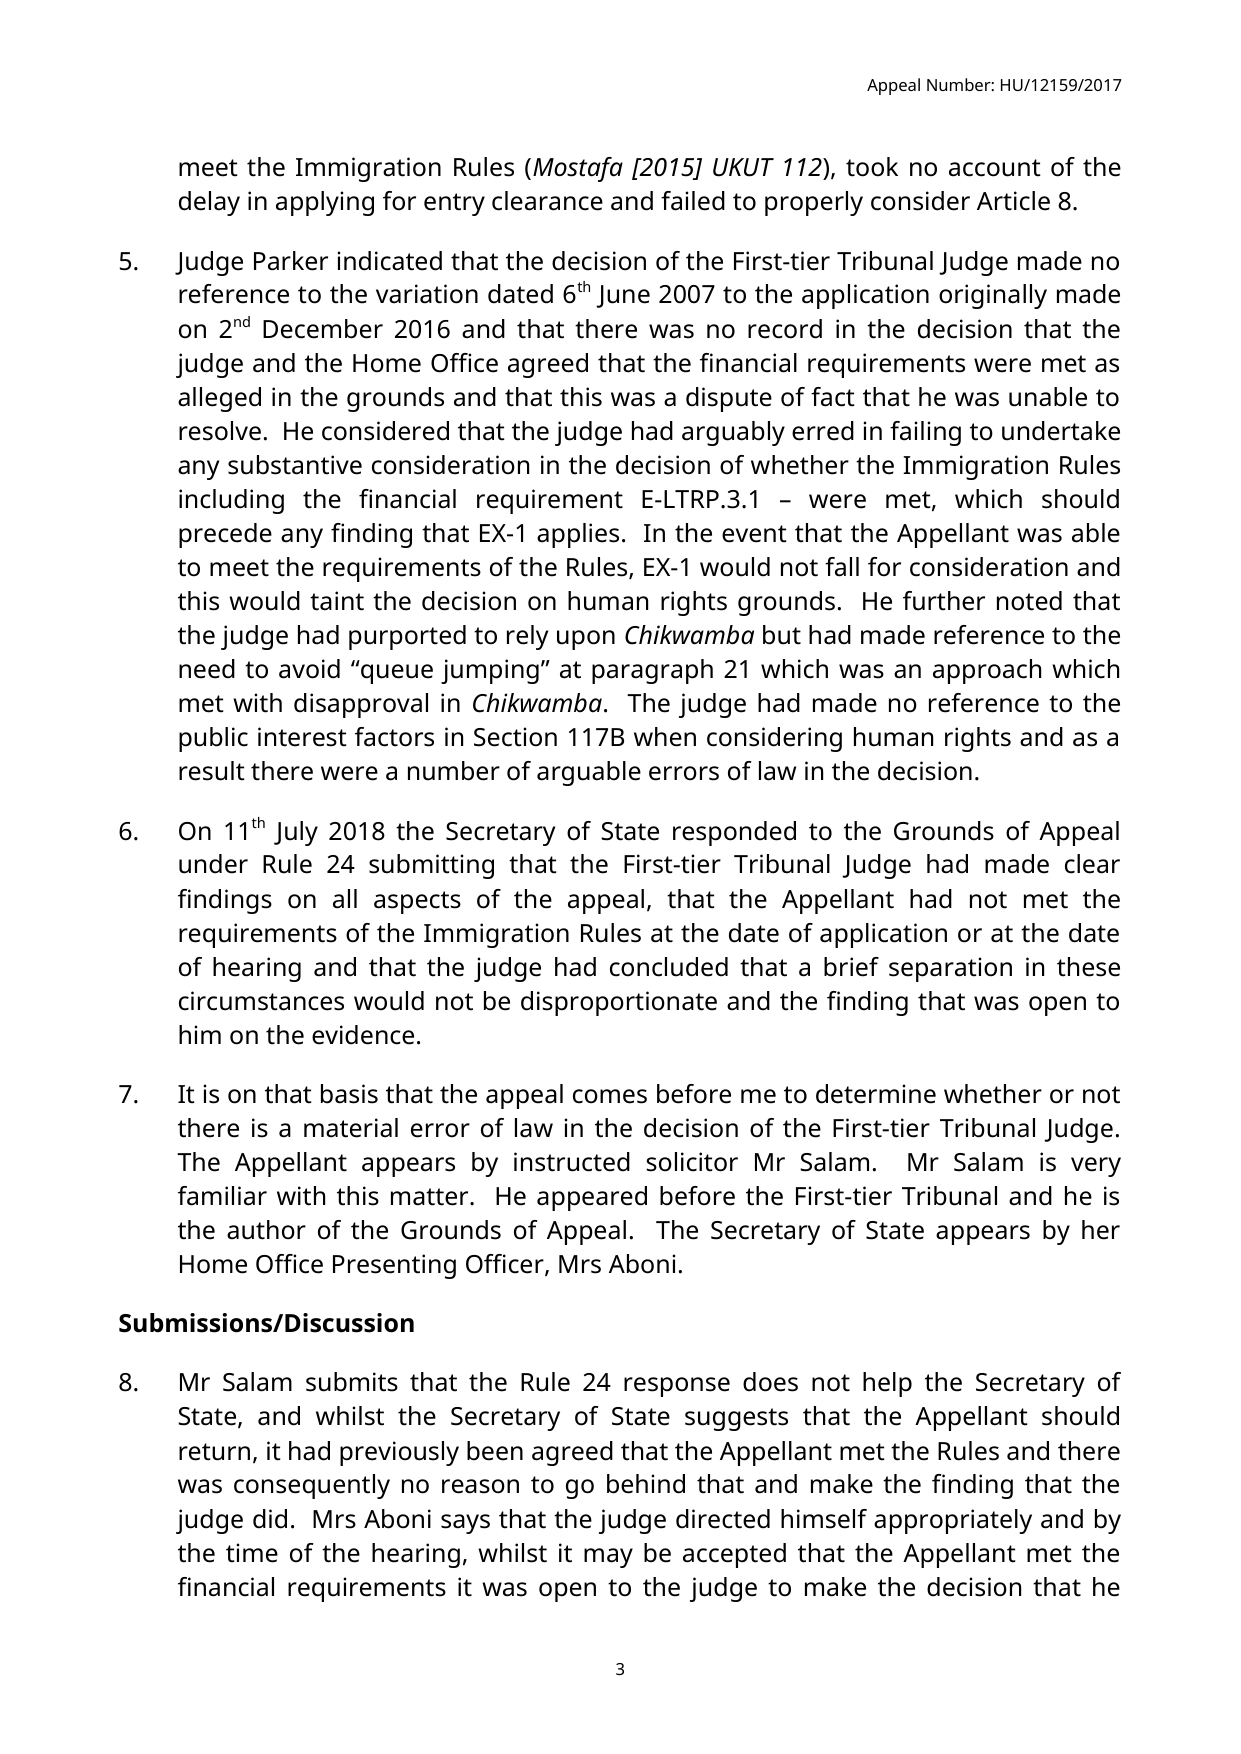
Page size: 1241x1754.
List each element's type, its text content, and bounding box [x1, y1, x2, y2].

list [118, 150, 1122, 218]
list On 11th July 2018 the Secretary of State responded to the Grounds of Appeal under Rule 24 submitting that the First-tier Tribunal Judge had made clear findings on all aspects of the appeal, that the Appellant had not met the requirements of the Immigration Rules at the date of application or at the date of hearing and that the judge had concluded that a brief separation in these circumstances would not be disproportionate and the finding that was open to him on the evidence. [118, 813, 1122, 1052]
list Judge Parker indicated that the decision of the First-tier Tribunal Judge made no reference to the variation dated 6th June 2007 to the application originally made on 2nd December 2016 and that there was no record in the decision that the judge and the Home Office agreed that the financial requirements were met as alleged in the grounds and that this was a dispute of fact that he was unable to resolve. He considered that the judge had arguably erred in failing to undertake any substantive consideration in the decision of whether the Immigration Rules including the financial requirement E-LTRP.3.1 – were met, which should precede any finding that EX-1 applies. In the event that the Appellant was able to meet the requirements of the Rules, EX-1 would not fall for consideration and this would taint the decision on human rights grounds. He further noted that the judge had purported to rely upon Chikwamba but had made reference to the need to avoid “queue jumping” at paragraph 21 which was an approach which met with disapproval in Chikwamba. The judge had made no reference to the public interest factors in Section 117B when considering human rights and as a result there were a number of arguable errors of law in the decision. [118, 243, 1122, 788]
list It is on that basis that the appeal comes before me to determine whether or not there is a material error of law in the decision of the First-tier Tribunal Judge. The Appellant appears by instructed solicitor Mr Salam. Mr Salam is very familiar with this matter. He appeared before the First-tier Tribunal and he is the author of the Grounds of Appeal. The Secretary of State appears by her Home Office Presenting Officer, Mrs Aboni. [118, 1077, 1122, 1281]
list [118, 1365, 1122, 1603]
text Submissions/Discussion [118, 1306, 1122, 1340]
